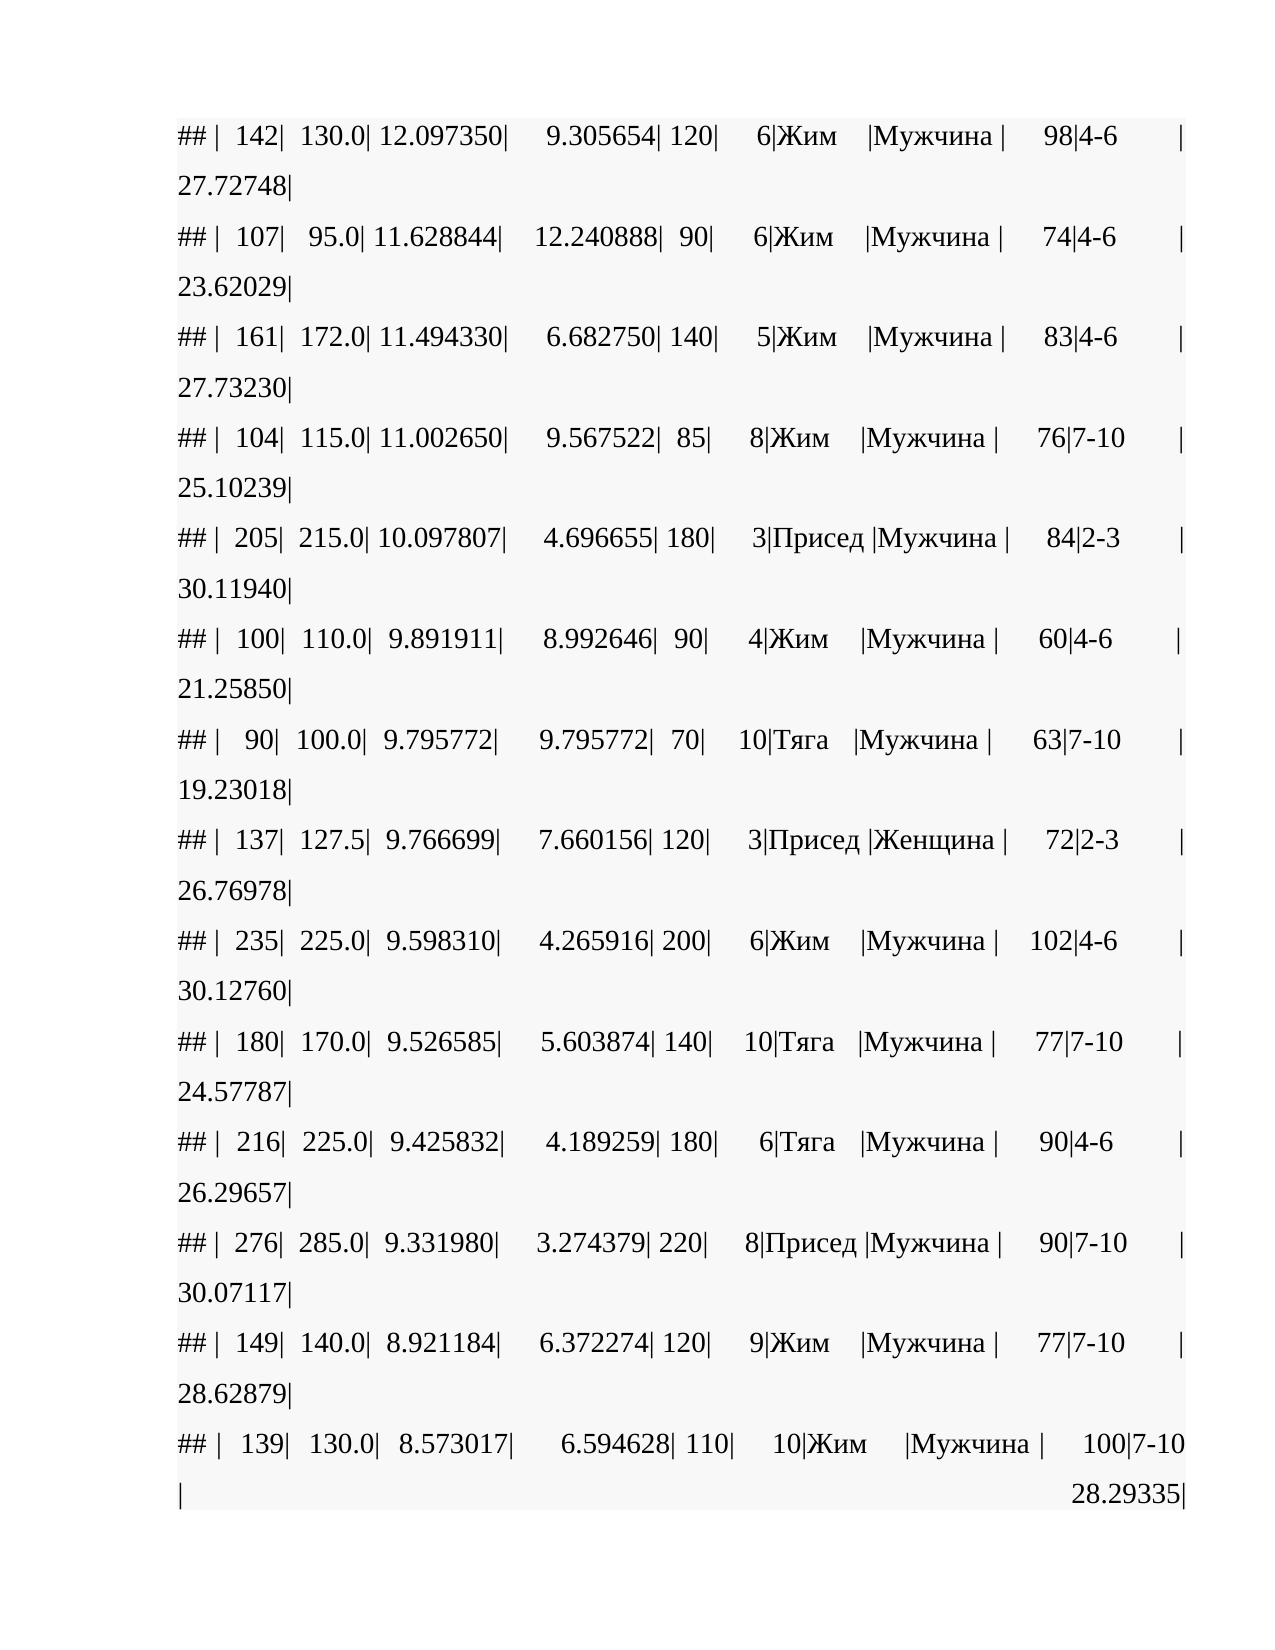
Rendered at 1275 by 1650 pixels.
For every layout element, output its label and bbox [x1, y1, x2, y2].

text [177, 118, 1186, 1510]
